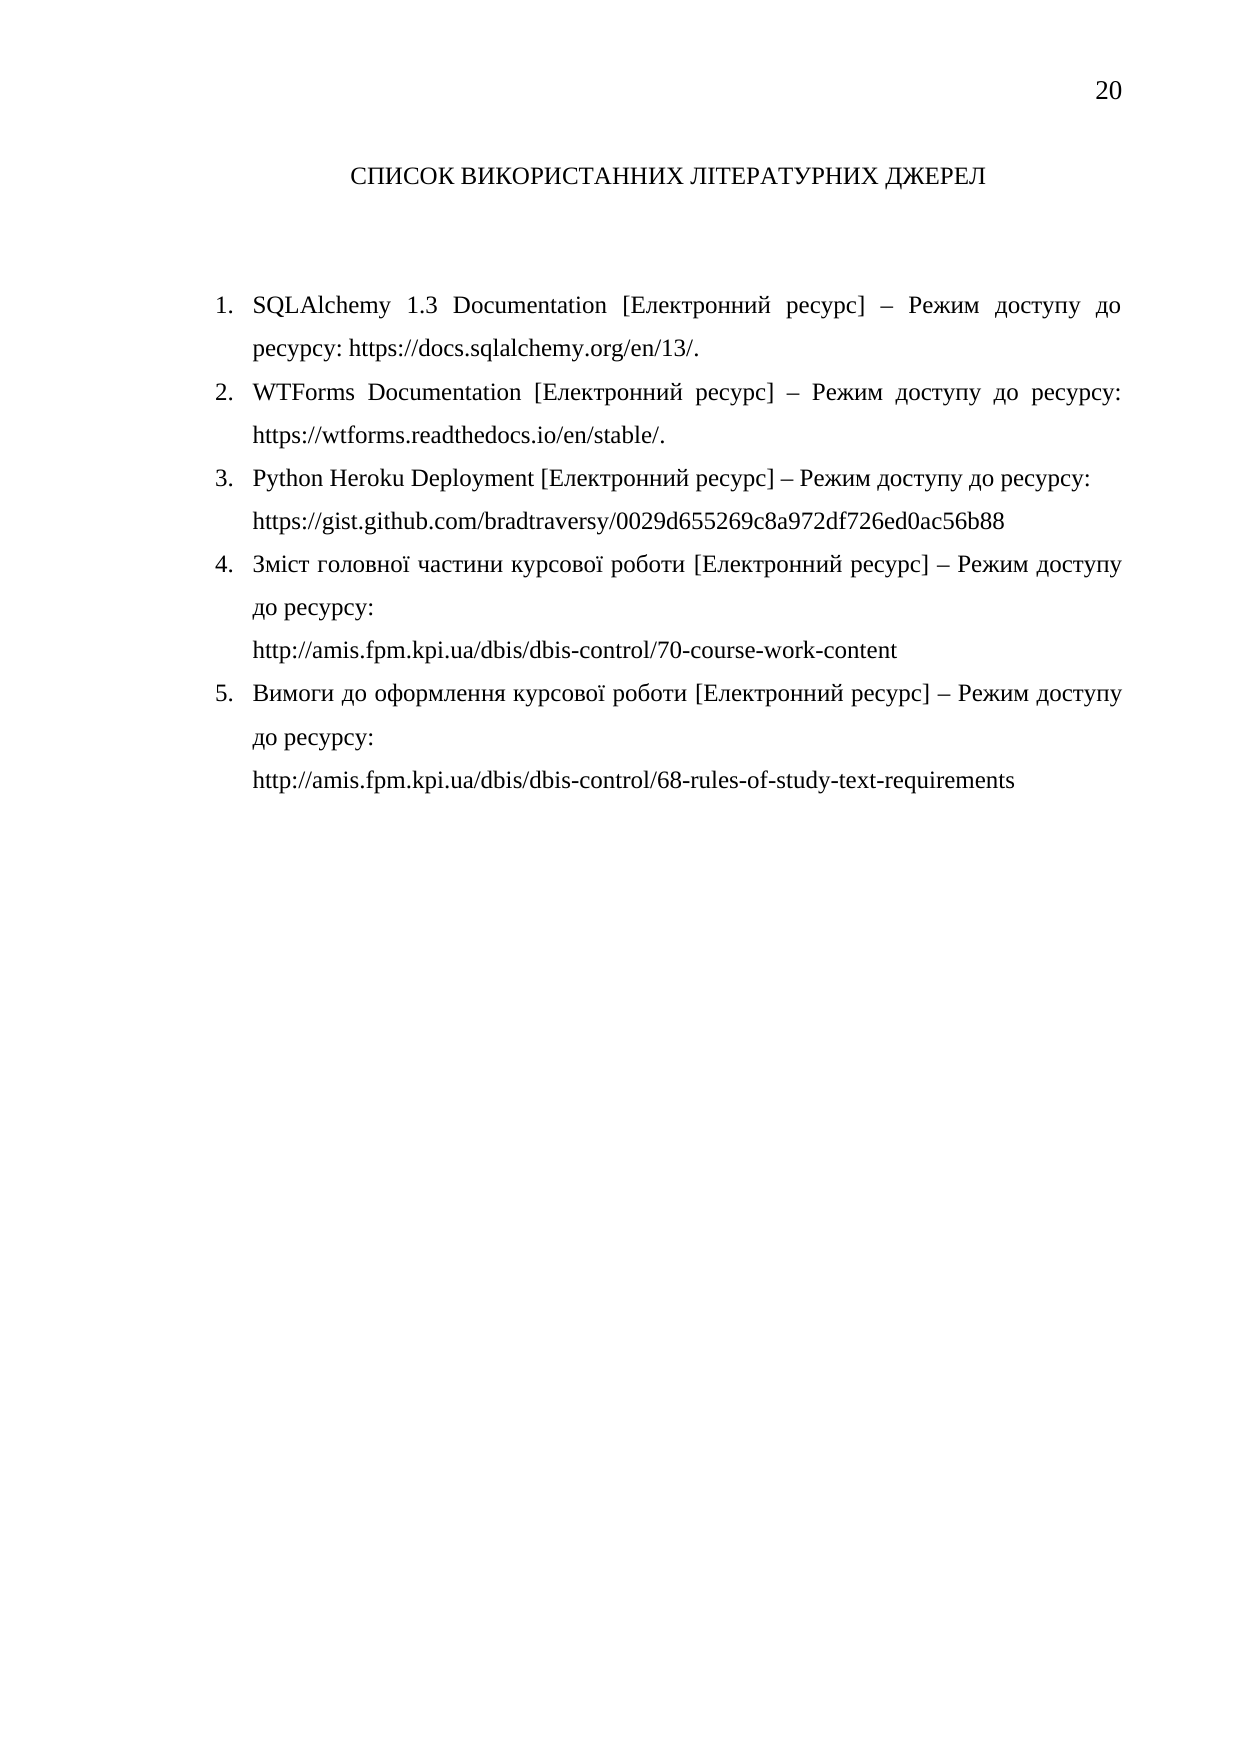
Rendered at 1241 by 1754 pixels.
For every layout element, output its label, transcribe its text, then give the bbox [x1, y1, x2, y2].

list WTForms Documentation [Електронний ресурс] – Режим доступу до ресурсу: https://wtforms.readthedocs.io/en/stable/. [215, 377, 1122, 448]
list Вимоги до оформлення курсової роботи [Електронний ресурс] – Режим доступу до ресурсу: [215, 678, 1122, 750]
list http://amis.fpm.kpi.ua/dbis/dbis-control/68-rules-of-study-text-requirements [252, 765, 1122, 793]
list http://amis.fpm.kpi.ua/dbis/dbis-control/70-course-work-content [252, 635, 1122, 664]
list Python Heroku Deployment [Електронний ресурс] – Режим доступу до ресурсу: [215, 463, 1122, 492]
list https://gist.github.com/bradtraversy/0029d655269c8a972df726ed0ac56b88 [252, 506, 1122, 535]
list Зміст головної частини курсової роботи [Електронний ресурс] – Режим доступу до ресурсу: [215, 549, 1122, 621]
subtitle СПИСОК ВИКОРИСТАННИХ ЛІТЕРАТУРНИХ ДЖЕРЕЛ [177, 161, 1122, 190]
list SQLAlchemy 1.3 Documentation [Електронний ресурс] – Режим доступу до ресурсу: https://docs.sqlalchemy.org/en/13/. [215, 290, 1122, 362]
